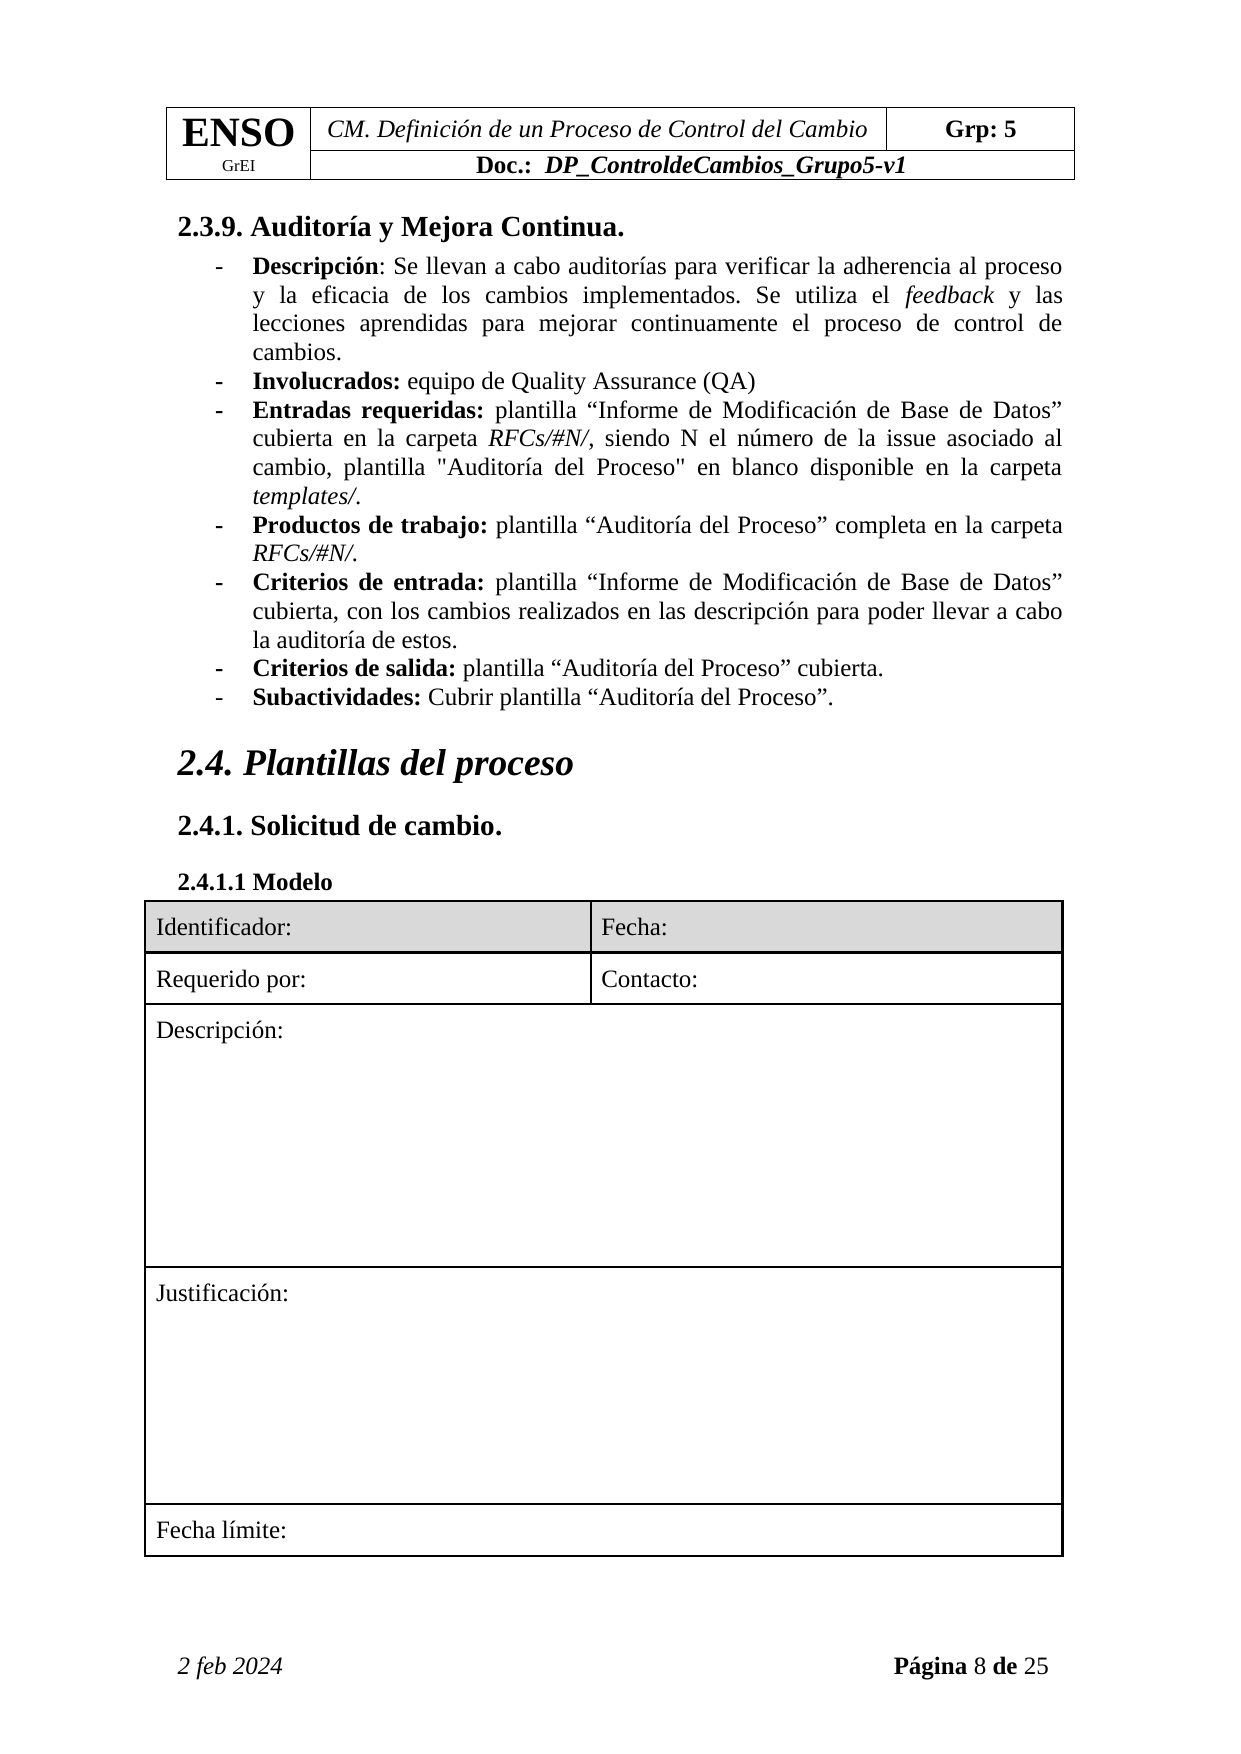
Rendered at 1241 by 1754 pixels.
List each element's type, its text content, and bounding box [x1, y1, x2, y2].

table_cell Requerido por: [146, 954, 590, 1003]
table_cell Fecha límite: [146, 1505, 1061, 1555]
list Entradas requeridas: plantilla “Informe de Modificación de Base de Datos” cubierta en la carpeta RFCs/#N/, siendo N el número de la issue asociado al cambio, plantilla "Auditoría del Proceso" en blanco disponible en la carpeta templates/. [215, 395, 1063, 510]
table_cell Contacto: [592, 954, 1061, 1003]
table_cell Descripción: [146, 1005, 1061, 1266]
table_header Identificador: [146, 902, 590, 951]
table_header Fecha: [592, 902, 1061, 951]
subtitle 2.4.1.1 Modelo [177, 867, 1063, 896]
subtitle 2.4. Plantillas del proceso [177, 740, 1063, 783]
list Criterios de salida: plantilla “Auditoría del Proceso” cubierta. [215, 653, 1063, 682]
list Criterios de entrada: plantilla “Informe de Modificación de Base de Datos” cubierta, con los cambios realizados en las descripción para poder llevar a cabo la auditoría de estos. [215, 567, 1063, 653]
list Productos de trabajo: plantilla “Auditoría del Proceso” completa en la carpeta RFCs/#N/. [215, 510, 1063, 567]
list Descripción: Se llevan a cabo auditorías para verificar la adherencia al proceso y la eficacia de los cambios implementados. Se utiliza el feedback y las lecciones aprendidas para mejorar continuamente el proceso de control de cambios. [215, 251, 1063, 366]
table_cell Justificación: [146, 1268, 1061, 1503]
list Involucrados: equipo de Quality Assurance (QA) [215, 366, 1063, 395]
list Subactividades: Cubrir plantilla “Auditoría del Proceso”. [215, 682, 1063, 711]
subtitle 2.4.1. Solicitud de cambio. [177, 808, 1063, 842]
subtitle 2.3.9. Auditoría y Mejora Continua. [177, 209, 1063, 243]
